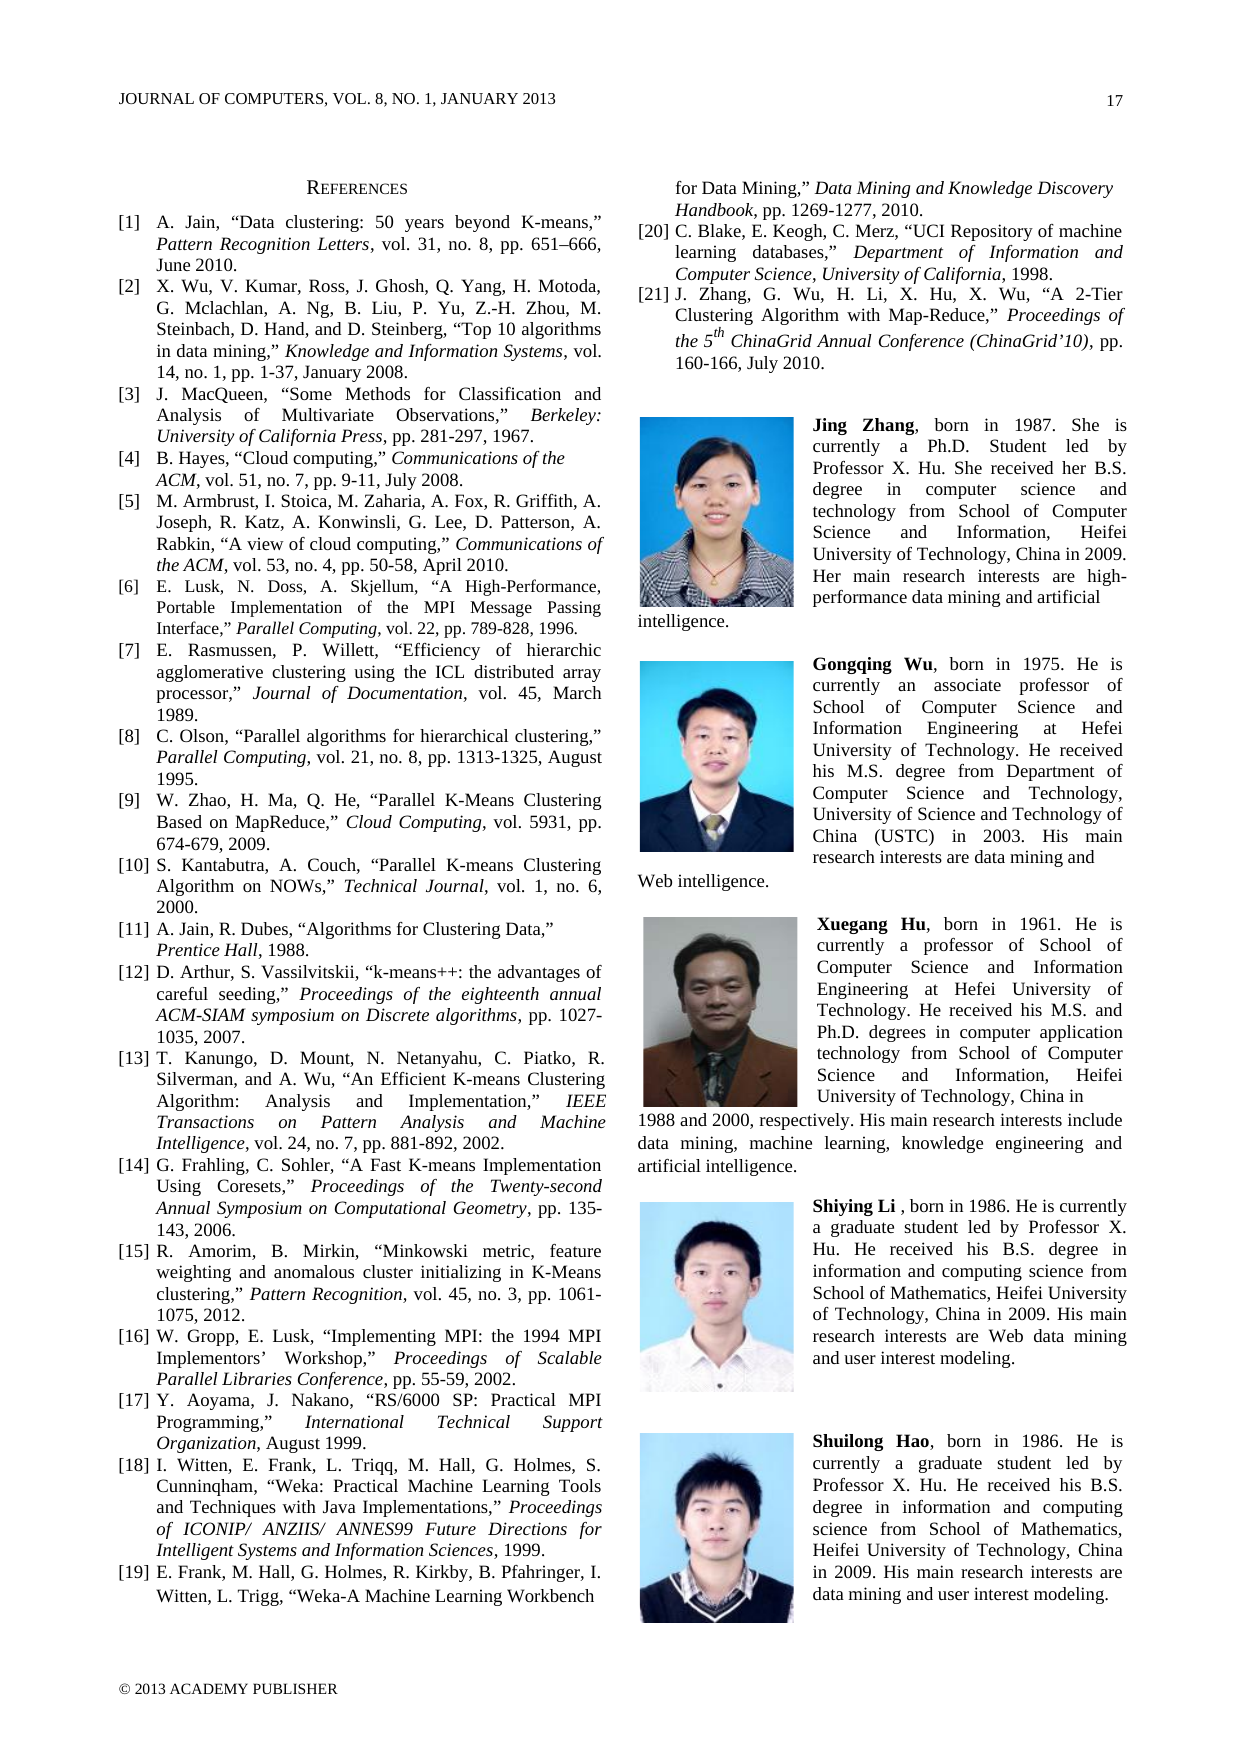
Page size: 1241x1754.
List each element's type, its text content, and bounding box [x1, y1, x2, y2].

list M. Armbrust, I. Stoica, M. Zaharia, A. Fox, R. Griffith, A. Joseph, R. Katz, A. Konwinsli, G. Lee, D. Patterson, A. Rabkin, “A view of cloud computing,” Communications of the ACM, vol. 53, no. 4, pp. 50-58, April 2010. [118, 490, 602, 576]
picture [639, 417, 794, 607]
list G. Frahling, C. Sohler, “A Fast K-means Implementation Using Coresets,” Proceedings of the Twenty-second Annual Symposium on Computational Geometry, pp. 135-143, 2006. [118, 1154, 602, 1240]
text JOURNAL OF COMPUTERS, VOL. 8, NO. 1, JANUARY 2013 [119, 88, 606, 108]
list W. Gropp, E. Lusk, “Implementing MPI: the 1994 MPI Implementors’ Workshop,” Proceedings of Scalable Parallel Libraries Conference, pp. 55-59, 2002. [118, 1326, 602, 1389]
list D. Arthur, S. Vassilvitskii, “k-means++: the advantages of careful seeding,” Proceedings of the eighteenth annual ACM-SIAM symposium on Discrete algorithms, pp. 1027-1035, 2007. [118, 961, 602, 1047]
picture [639, 661, 794, 852]
picture [639, 1202, 794, 1392]
list C. Olson, “Parallel algorithms for hierarchical clustering,” Parallel Computing, vol. 21, no. 8, pp. 1313-1325, August 1995. [118, 725, 602, 789]
list A. Jain, “Data clustering: 50 years beyond K-means,” Pattern Recognition Letters, vol. 31, no. 8, pp. 651–666, June 2010. [118, 212, 602, 276]
list E. Rasmussen, P. Willett, “Efficiency of hierarchic agglomerative clustering using the ICL distributed array processor,” Journal of Documentation, vol. 45, March 1989. [118, 640, 602, 725]
text 17 [1106, 91, 1127, 110]
text Gongqing Wu, born in 1975. He is currently an associate professor of School of Computer Science and Information Engineering at Hefei University of Technology. He received his M.S. degree from Department of Computer Science and Technology, University of Science and Technology of China (USTC) in 2003. His main research interests are data mining and [812, 652, 1123, 868]
list B. Hayes, “Cloud computing,” Communications of the ACM, vol. 51, no. 7, pp. 9-11, July 2008. [118, 447, 602, 490]
text Jing Zhang, born in 1987. She is currently a Ph.D. Student led by Professor X. Hu. She received her B.S. degree in computer science and technology from School of Computer Science and Information, Heifei University of Technology, China in 2009. Her main research interests are high-performance data mining and artificial [812, 413, 1127, 608]
text Shuilong Hao, born in 1986. He is currently a graduate student led by Professor X. Hu. He received his B.S. degree in information and computing science from School of Mathematics, Heifei University of Technology, China in 2009. His main research interests are data mining and user interest modeling. [812, 1430, 1123, 1604]
list J. MacQueen, “Some Methods for Classification and Analysis of Multivariate Observations,” Berkeley: University of California Press, pp. 281-297, 1967. [118, 383, 602, 447]
text REFERENCES [306, 175, 606, 199]
list X. Wu, V. Kumar, Ross, J. Ghosh, Q. Yang, H. Motoda, G. Mclachlan, A. Ng, B. Liu, P. Yu, Z.-H. Zhou, M. Steinbach, D. Hand, and D. Steinberg, “Top 10 algorithms in data mining,” Knowledge and Information Systems, vol. 14, no. 1, pp. 1-37, January 2008. [118, 276, 602, 383]
list J. Zhang, G. Wu, H. Li, X. Hu, X. Wu, “A 2-Tier Clustering Algorithm with Map-Reduce,” Proceedings of the 5th ChinaGrid Annual Conference (ChinaGrid’10), pp. 160-166, July 2010. [638, 284, 1123, 373]
list T. Kanungo, D. Mount, N. Netanyahu, C. Piatko, R. Silverman, and A. Wu, “An Efficient K-means Clustering Algorithm: Analysis and Implementation,” IEEE Transactions on Pattern Analysis and Machine Intelligence, vol. 24, no. 7, pp. 881-892, 2002. [118, 1047, 606, 1154]
text Web intelligence. [637, 870, 1127, 892]
list R. Amorim, B. Mirkin, “Minkowski metric, feature weighting and anomalous cluster initializing in K-Means clustering,” Pattern Recognition, vol. 45, no. 3, pp. 1061-1075, 2012. [118, 1240, 602, 1325]
list I. Witten, E. Frank, L. Triqq, M. Hall, G. Holmes, S. Cunninqham, “Weka: Practical Machine Learning Tools and Techniques with Java Implementations,” Proceedings of ICONIP/ ANZIIS/ ANNES99 Future Directions for Intelligent Systems and Information Sciences, 1999. [118, 1454, 602, 1561]
picture [639, 1433, 794, 1623]
list A. Jain, R. Dubes, “Algorithms for Clustering Data,” Prentice Hall, 1988. [118, 918, 602, 961]
text intelligence. [637, 610, 1127, 631]
text © 2013 ACADEMY PUBLISHER [119, 1680, 1127, 1698]
text Shiying Li , born in 1986. He is currently a graduate student led by Professor X. Hu. He received his B.S. degree in information and computing science from School of Mathematics, Heifei University of Technology, China in 2009. His main research interests are Web data mining and user interest modeling. [812, 1194, 1127, 1368]
text for Data Mining,” Data Mining and Knowledge Discovery Handbook, pp. 1269-1277, 2010. [675, 177, 1123, 220]
list C. Blake, E. Keogh, C. Merz, “UCI Repository of machine learning databases,” Department of Information and Computer Science, University of California, 1998. [638, 220, 1123, 284]
text 1988 and 2000, respectively. His main research interests include data mining, machine learning, knowledge engineering and artificial intelligence. [637, 1109, 1123, 1176]
list E. Lusk, N. Doss, A. Skjellum, “A High-Performance, Portable Implementation of the MPI Message Passing Interface,” Parallel Computing, vol. 22, pp. 789-828, 1996. [118, 576, 602, 638]
list S. Kantabutra, A. Couch, “Parallel K-means Clustering Algorithm on NOWs,” Technical Journal, vol. 1, no. 6, 2000. [118, 854, 602, 918]
picture [643, 917, 798, 1107]
list E. Frank, M. Hall, G. Holmes, R. Kirkby, B. Pfahringer, I. Witten, L. Trigg, “Weka-A Machine Learning Workbench [118, 1561, 602, 1607]
text Xuegang Hu, born in 1961. He is currently a professor of School of Computer Science and Information Engineering at Hefei University of Technology. He received his M.S. and Ph.D. degrees in computer application technology from School of Computer Science and Information, Heifei University of Technology, China in [817, 913, 1123, 1107]
list W. Zhao, H. Ma, Q. He, “Parallel K-Means Clustering Based on MapReduce,” Cloud Computing, vol. 5931, pp. 674-679, 2009. [118, 789, 602, 854]
list Y. Aoyama, J. Nakano, “RS/6000 SP: Practical MPI Programming,” International Technical Support Organization, August 1999. [118, 1390, 602, 1454]
